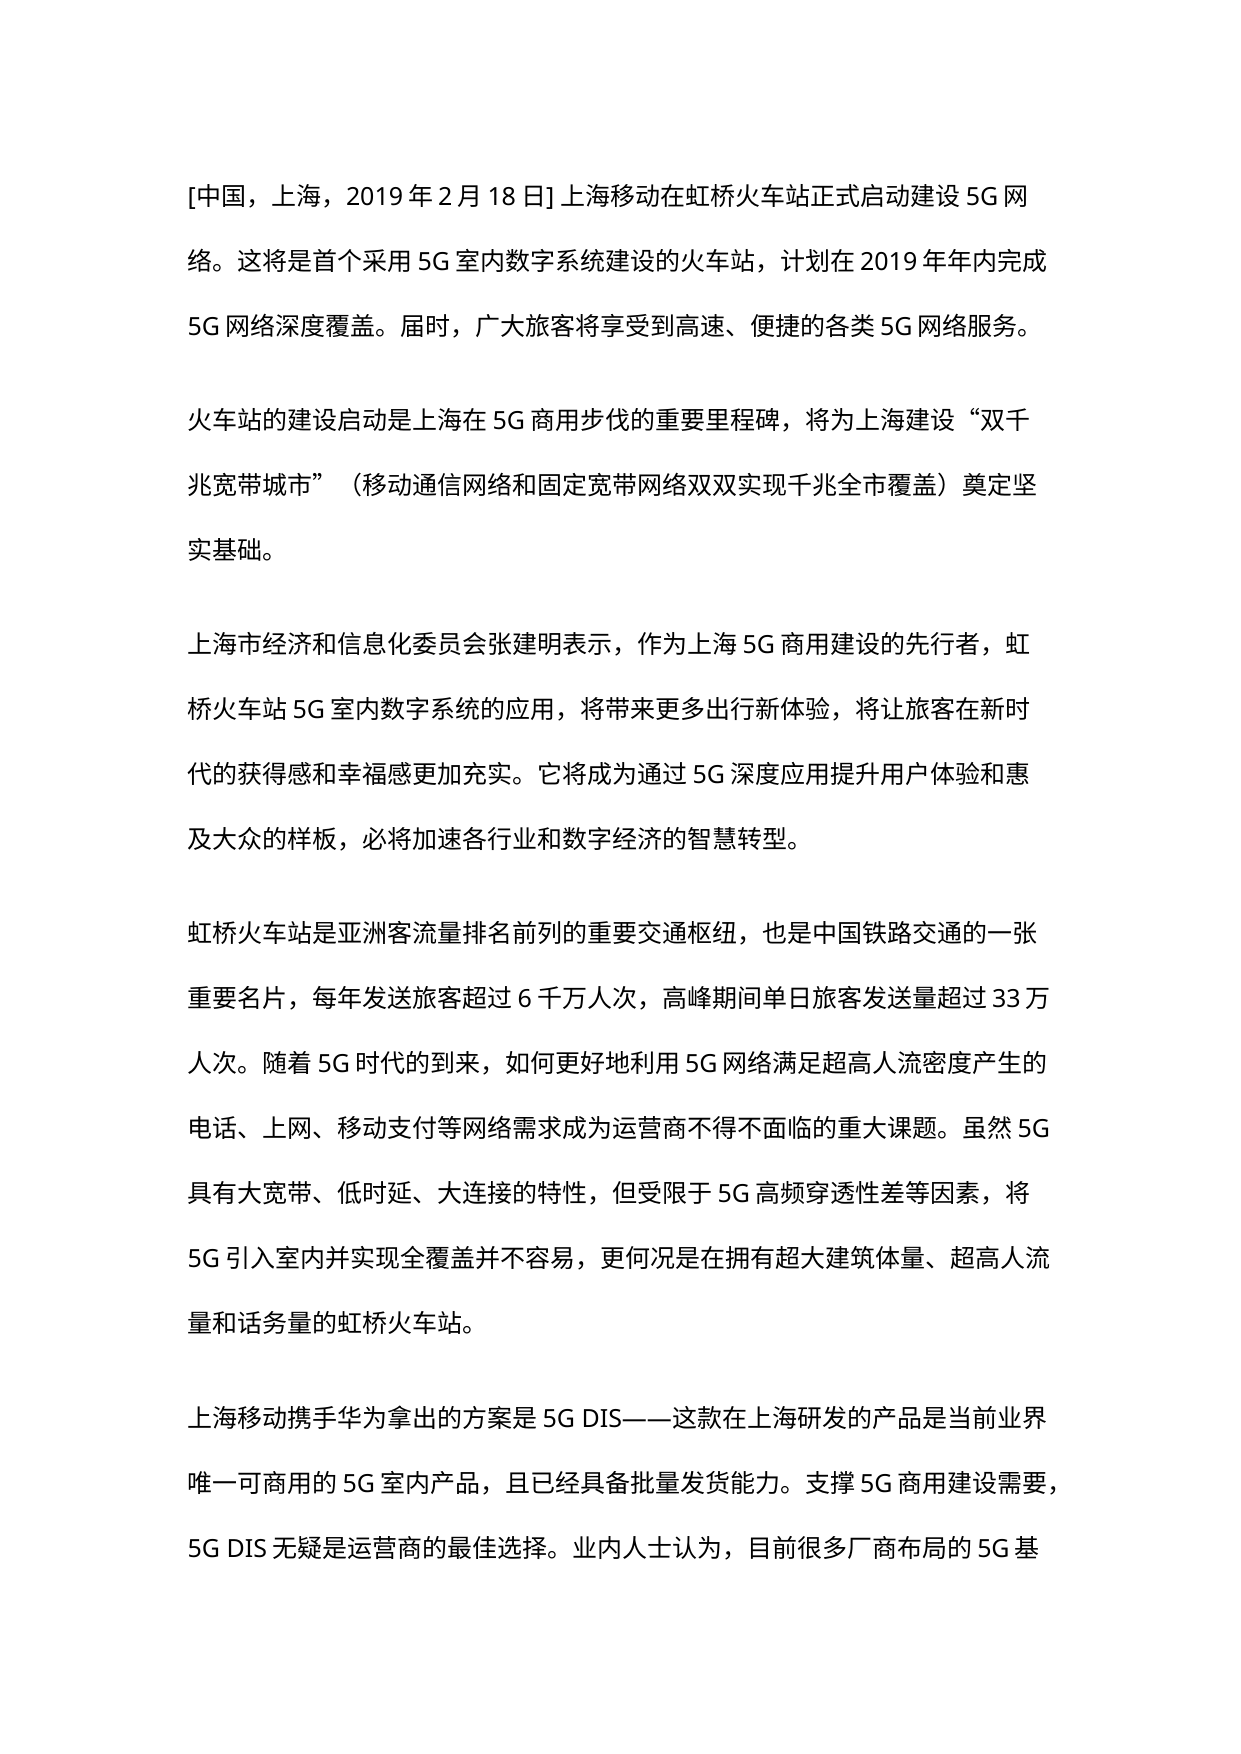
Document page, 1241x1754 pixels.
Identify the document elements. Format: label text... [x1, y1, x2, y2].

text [187, 1384, 1053, 1579]
text 火车站的建设启动是上海在5G商用步伐的重要里程碑，将为上海建设“双千兆宽带城市”（移动通信网络和固定宽带网络双双实现千兆全市覆盖）奠定坚实基础。 [187, 386, 1053, 581]
text [中国，上海，2019年2月18日] 上海移动在虹桥火车站正式启动建设5G网络。这将是首个采用5G室内数字系统建设的火车站，计划在2019年年内完成5G网络深度覆盖。届时，广大旅客将享受到高速、便捷的各类5G网络服务。 [187, 162, 1053, 357]
text 虹桥火车站是亚洲客流量排名前列的重要交通枢纽，也是中国铁路交通的一张重要名片，每年发送旅客超过6千万人次，高峰期间单日旅客发送量超过33万人次。随着5G时代的到来，如何更好地利用5G网络满足超高人流密度产生的电话、上网、移动支付等网络需求成为运营商不得不面临的重大课题。虽然5G具有大宽带、低时延、大连接的特性，但受限于5G高频穿透性差等因素，将5G引入室内并实现全覆盖并不容易，更何况是在拥有超大建筑体量、超高人流量和话务量的虹桥火车站。 [187, 899, 1053, 1354]
text 上海市经济和信息化委员会张建明表示，作为上海5G商用建设的先行者，虹桥火车站5G室内数字系统的应用，将带来更多出行新体验，将让旅客在新时代的获得感和幸福感更加充实。它将成为通过5G深度应用提升用户体验和惠及大众的样板，必将加速各行业和数字经济的智慧转型。 [187, 610, 1053, 870]
